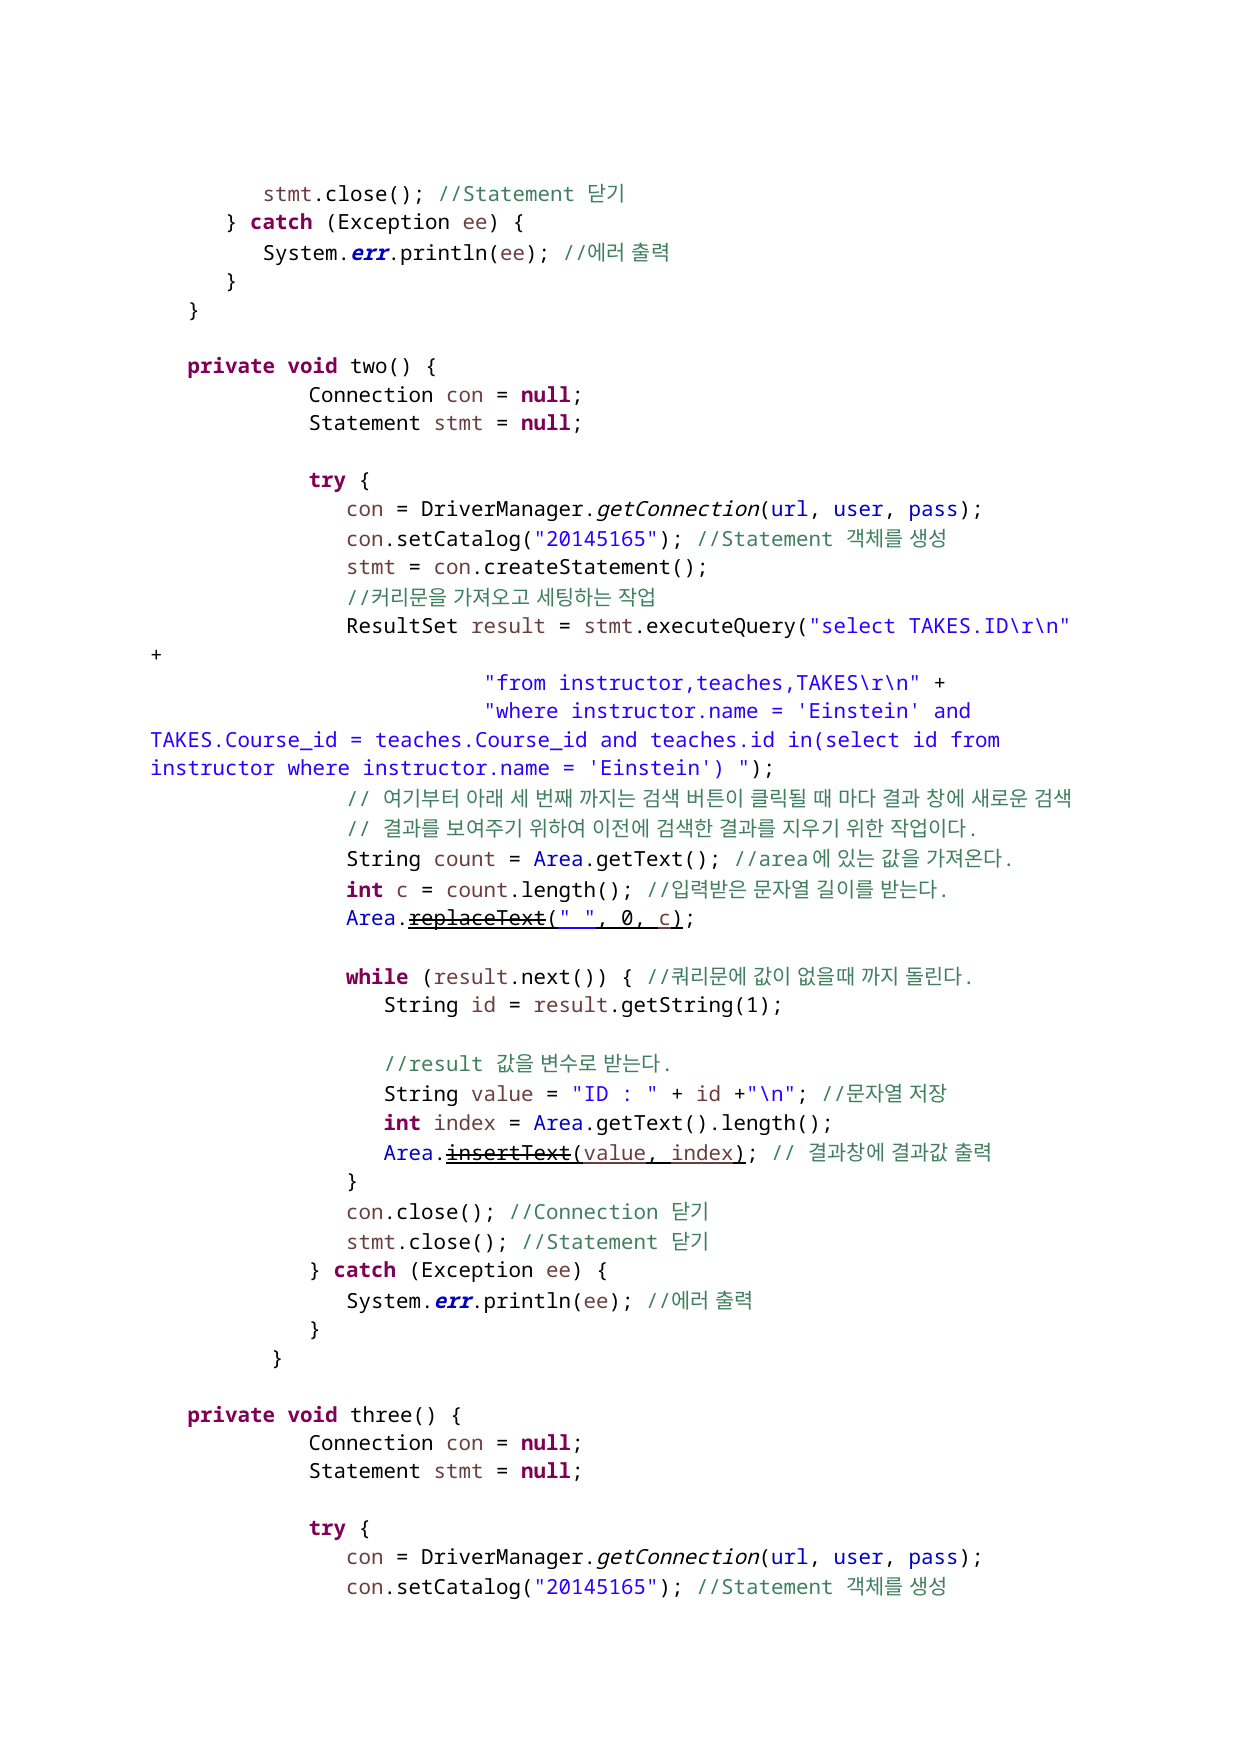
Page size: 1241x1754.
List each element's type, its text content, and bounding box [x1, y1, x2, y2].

text //커리문을 가져오고 세팅하는 작업 [150, 581, 1090, 611]
text Connection con = null; [150, 1428, 1090, 1457]
text String value = "ID : " + id +"\n"; //문자열 저장 [150, 1077, 1090, 1108]
text } catch (Exception ee) { [150, 1256, 1090, 1284]
text String id = result.getString(1); [150, 990, 1090, 1019]
text int c = count.length(); //입력받은 문자열 길이를 받는다. [150, 873, 1090, 903]
text int index = Area.getText().length(); [150, 1108, 1090, 1136]
text } [150, 1343, 1090, 1371]
text ResultSet result = stmt.executeQuery("select TAKES.ID\r\n" + [150, 611, 1090, 668]
text while (result.next()) { //쿼리문에 값이 없을때 까지 돌린다. [150, 960, 1090, 990]
text String count = Area.getText(); //area에 있는 값을 가져온다. [150, 842, 1090, 873]
text "where instructor.name = 'Einstein' and TAKES.Course_id = teaches.Course_id and teaches.id in(select id from instructor where instructor.name = 'Einstein') "); [150, 697, 1090, 782]
text con = DriverManager.getConnection(url, user, pass); [150, 494, 1090, 522]
text stmt.close(); //Statement 닫기 [150, 177, 1090, 207]
text } [150, 295, 1090, 323]
text "from instructor,teaches,TAKES\r\n" + [150, 668, 1090, 697]
text Statement stmt = null; [150, 1457, 1090, 1485]
text //result 값을 변수로 받는다. [150, 1047, 1090, 1077]
text System.err.println(ee); //에러 출력 [150, 236, 1090, 266]
text con.setCatalog("20145165"); //Statement 객체를 생성 [150, 522, 1090, 552]
text } catch (Exception ee) { [150, 207, 1090, 236]
text stmt.close(); //Statement 닫기 [150, 1225, 1090, 1256]
text Area.replaceText(" ", 0, c); [150, 903, 1090, 932]
text Statement stmt = null; [150, 408, 1090, 437]
text stmt = con.createStatement(); [150, 552, 1090, 581]
text try { [150, 465, 1090, 494]
text con.setCatalog("20145165"); //Statement 객체를 생성 [150, 1570, 1090, 1601]
text con.close(); //Connection 닫기 [150, 1195, 1090, 1225]
text try { [150, 1513, 1090, 1542]
text System.err.println(ee); //에러 출력 [150, 1284, 1090, 1314]
text Connection con = null; [150, 380, 1090, 408]
text } [150, 1314, 1090, 1343]
text private void three() { [150, 1400, 1090, 1428]
text } [150, 266, 1090, 295]
text Area.insertText(value, index); // 결과창에 결과값 출력 [150, 1136, 1090, 1167]
text con = DriverManager.getConnection(url, user, pass); [150, 1542, 1090, 1570]
text // 여기부터 아래 세 번째 까지는 검색 버튼이 클릭될 때 마다 결과 창에 새로운 검색 [150, 782, 1090, 812]
text // 결과를 보여주기 위하여 이전에 검색한 결과를 지우기 위한 작업이다. [150, 812, 1090, 842]
text private void two() { [150, 352, 1090, 380]
text } [150, 1167, 1090, 1195]
